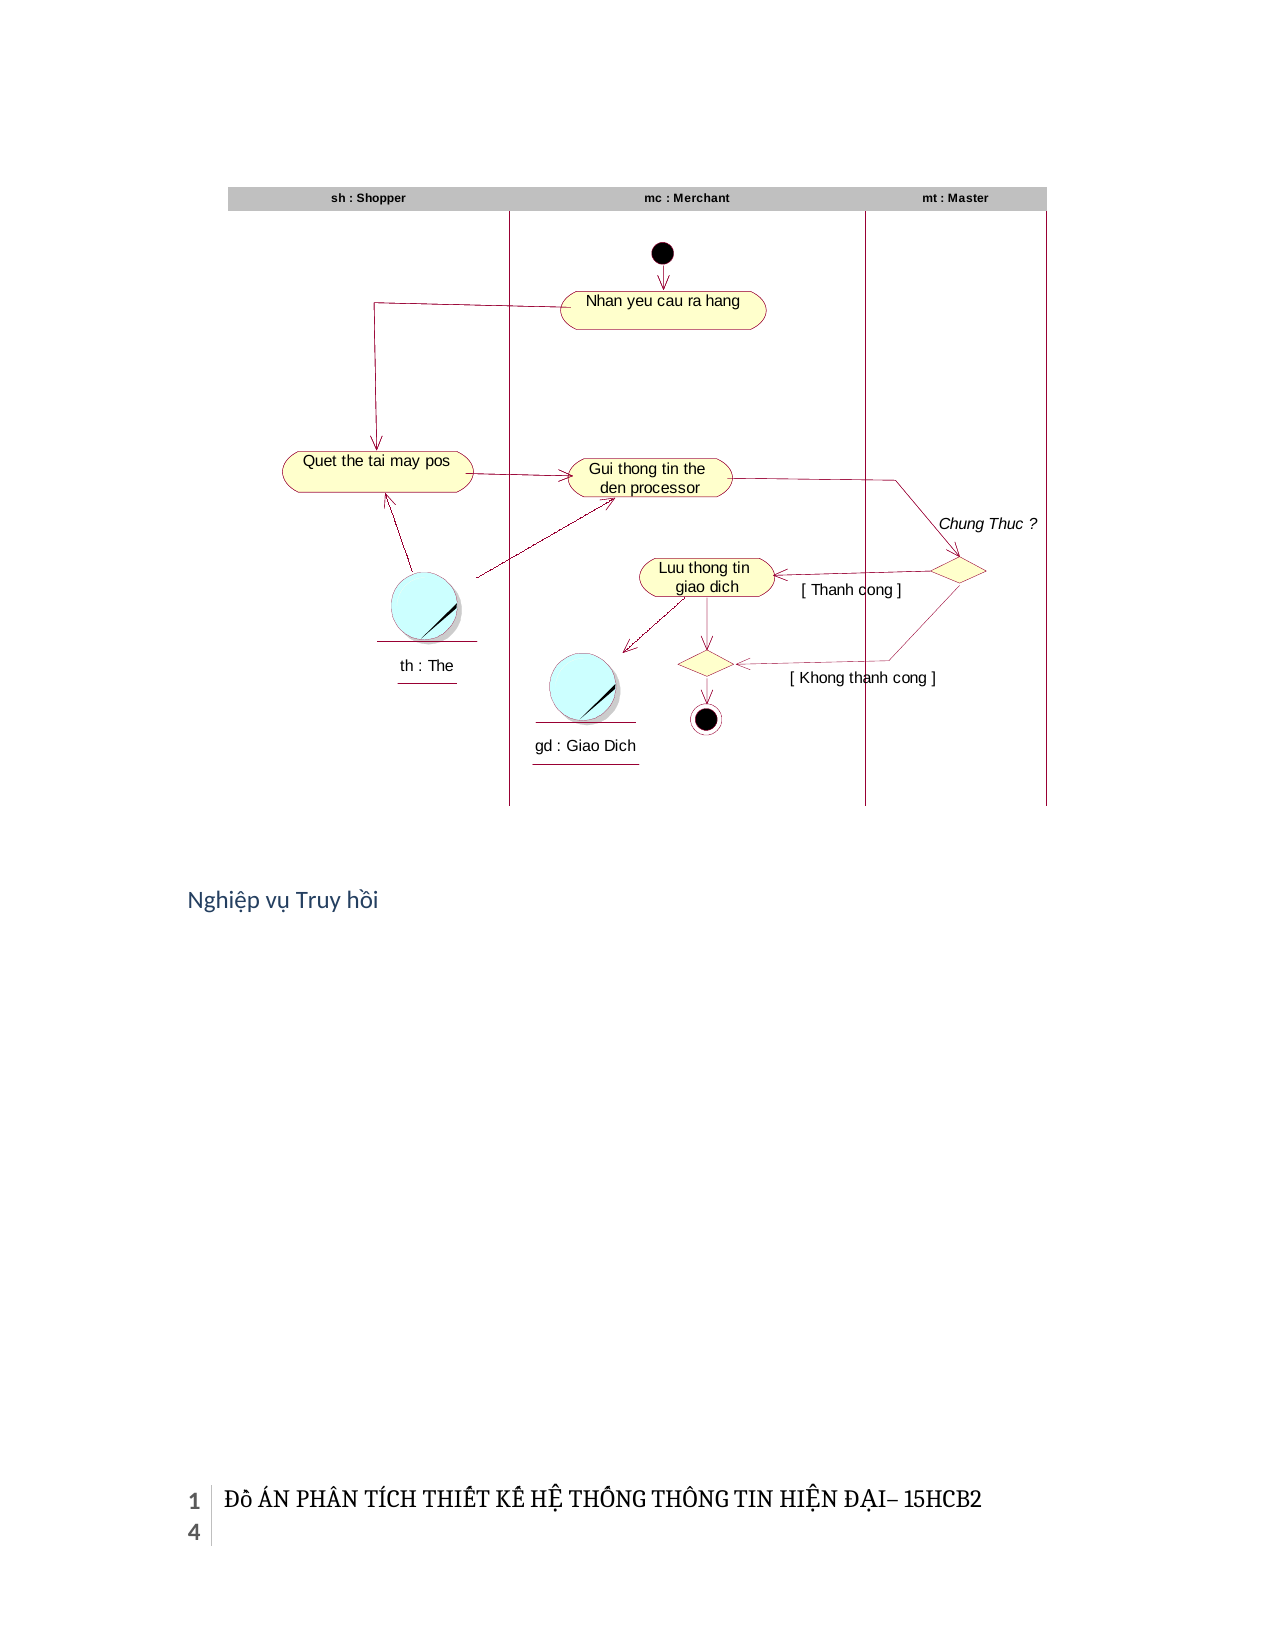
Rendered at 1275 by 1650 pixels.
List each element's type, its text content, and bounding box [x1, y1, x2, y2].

subtitle Nghiệp vụ Truy hồi [187, 884, 1087, 915]
